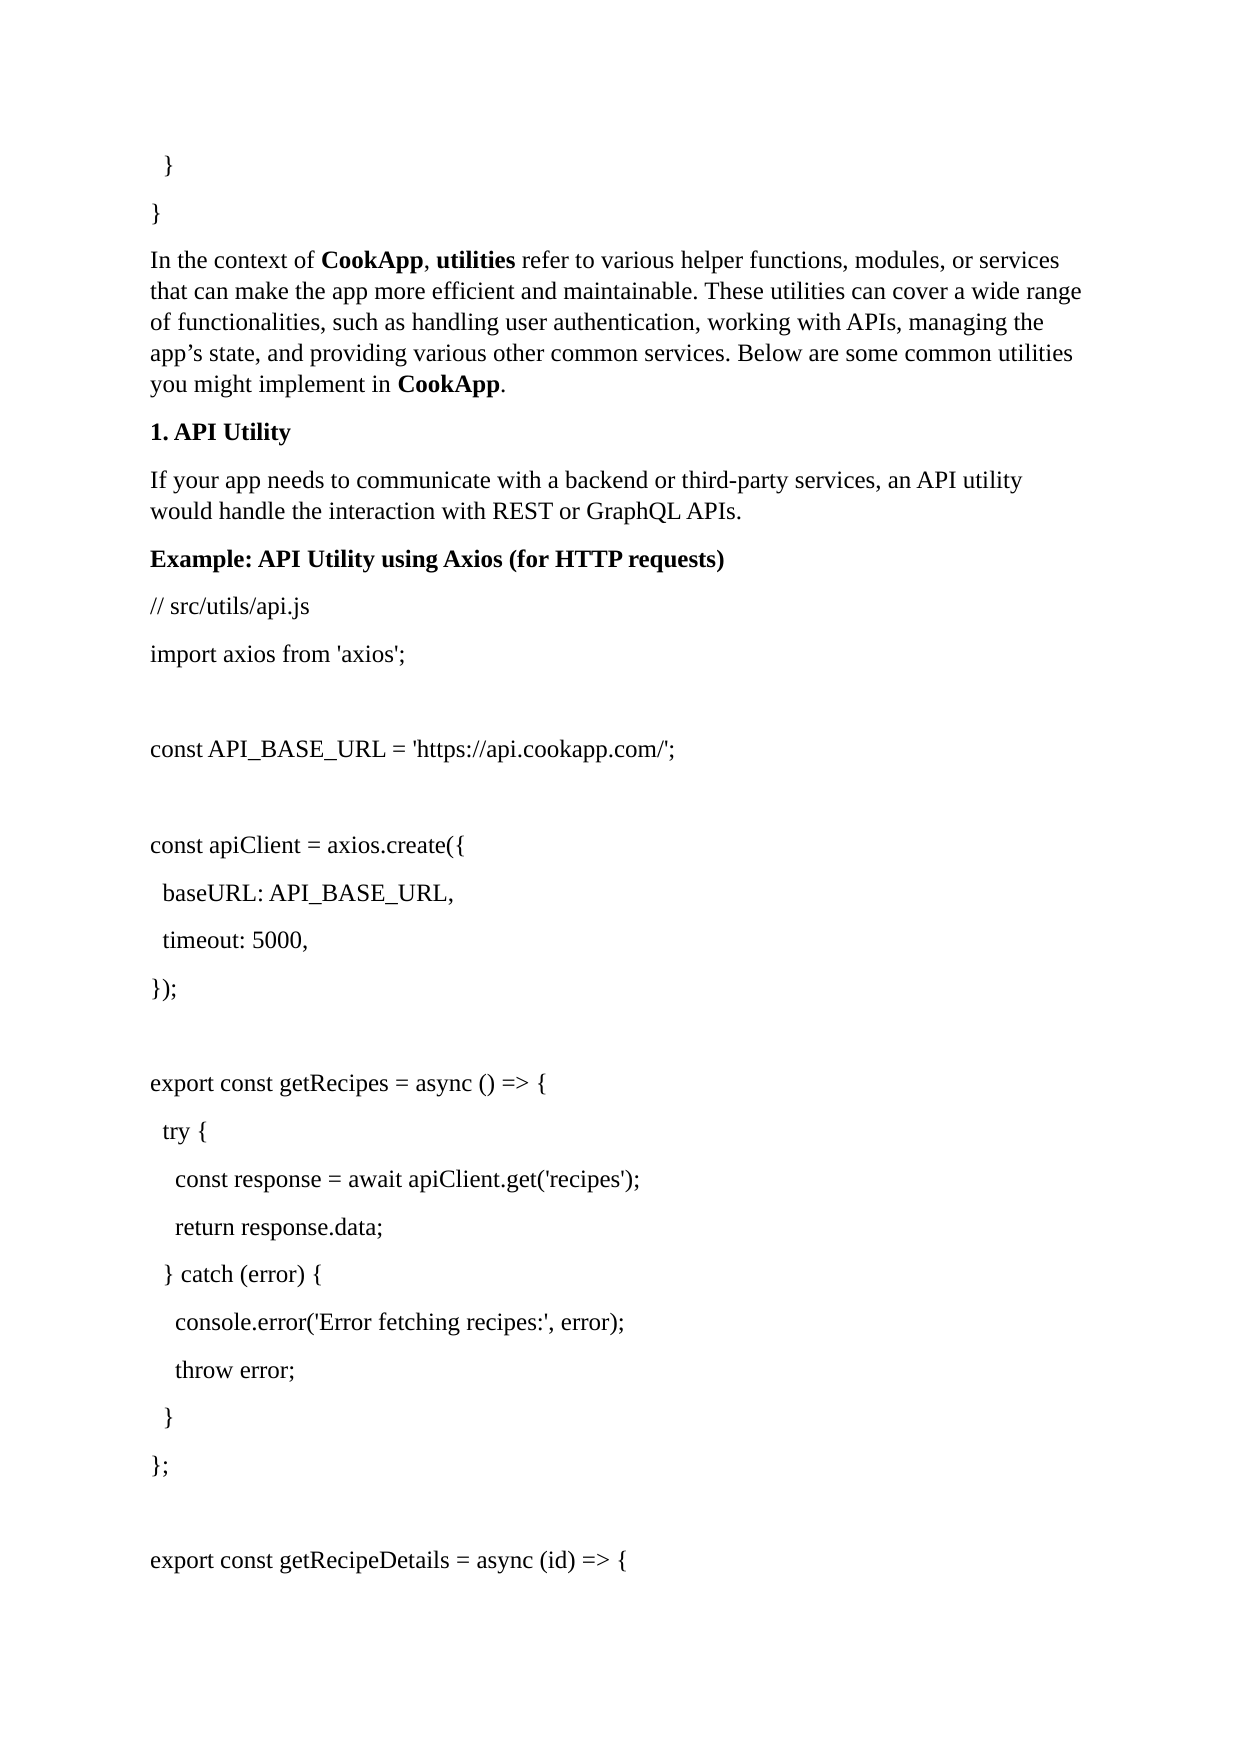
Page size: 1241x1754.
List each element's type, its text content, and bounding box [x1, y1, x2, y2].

text } catch (error) { [150, 1259, 1090, 1288]
text } [150, 150, 1090, 179]
text } [150, 1402, 1090, 1431]
text In the context of CookApp, utilities refer to various helper functions, modules, or services that can make the app more efficient and maintainable. These utilities can cover a wide range of functionalities, such as handling user authentication, working with APIs, managing the app’s state, and providing various other common services. Below are some common utilities you might implement in CookApp. [150, 245, 1090, 398]
text If your app needs to communicate with a backend or third-party services, an API utility would handle the interaction with REST or GraphQL APIs. [150, 465, 1090, 525]
text try { [150, 1116, 1090, 1145]
text export const getRecipeDetails = async (id) => { [150, 1546, 1090, 1574]
text console.error('Error fetching recipes:', error); [150, 1307, 1090, 1336]
text const response = await apiClient.get('recipes'); [150, 1164, 1090, 1193]
text return response.data; [150, 1212, 1090, 1240]
text const apiClient = axios.create({ [150, 830, 1090, 859]
text baseURL: API_BASE_URL, [150, 878, 1090, 906]
text export const getRecipes = async () => { [150, 1068, 1090, 1097]
text }; [150, 1450, 1090, 1479]
text 1. API Utility [150, 417, 1090, 446]
text }); [150, 973, 1090, 1002]
text const API_BASE_URL = 'https://api.cookapp.com/'; [150, 734, 1090, 763]
text Example: API Utility using Axios (for HTTP requests) [150, 544, 1090, 572]
text // src/utils/api.js [150, 591, 1090, 620]
text import axios from 'axios'; [150, 639, 1090, 668]
text throw error; [150, 1355, 1090, 1383]
text timeout: 5000, [150, 925, 1090, 954]
text } [150, 198, 1090, 226]
